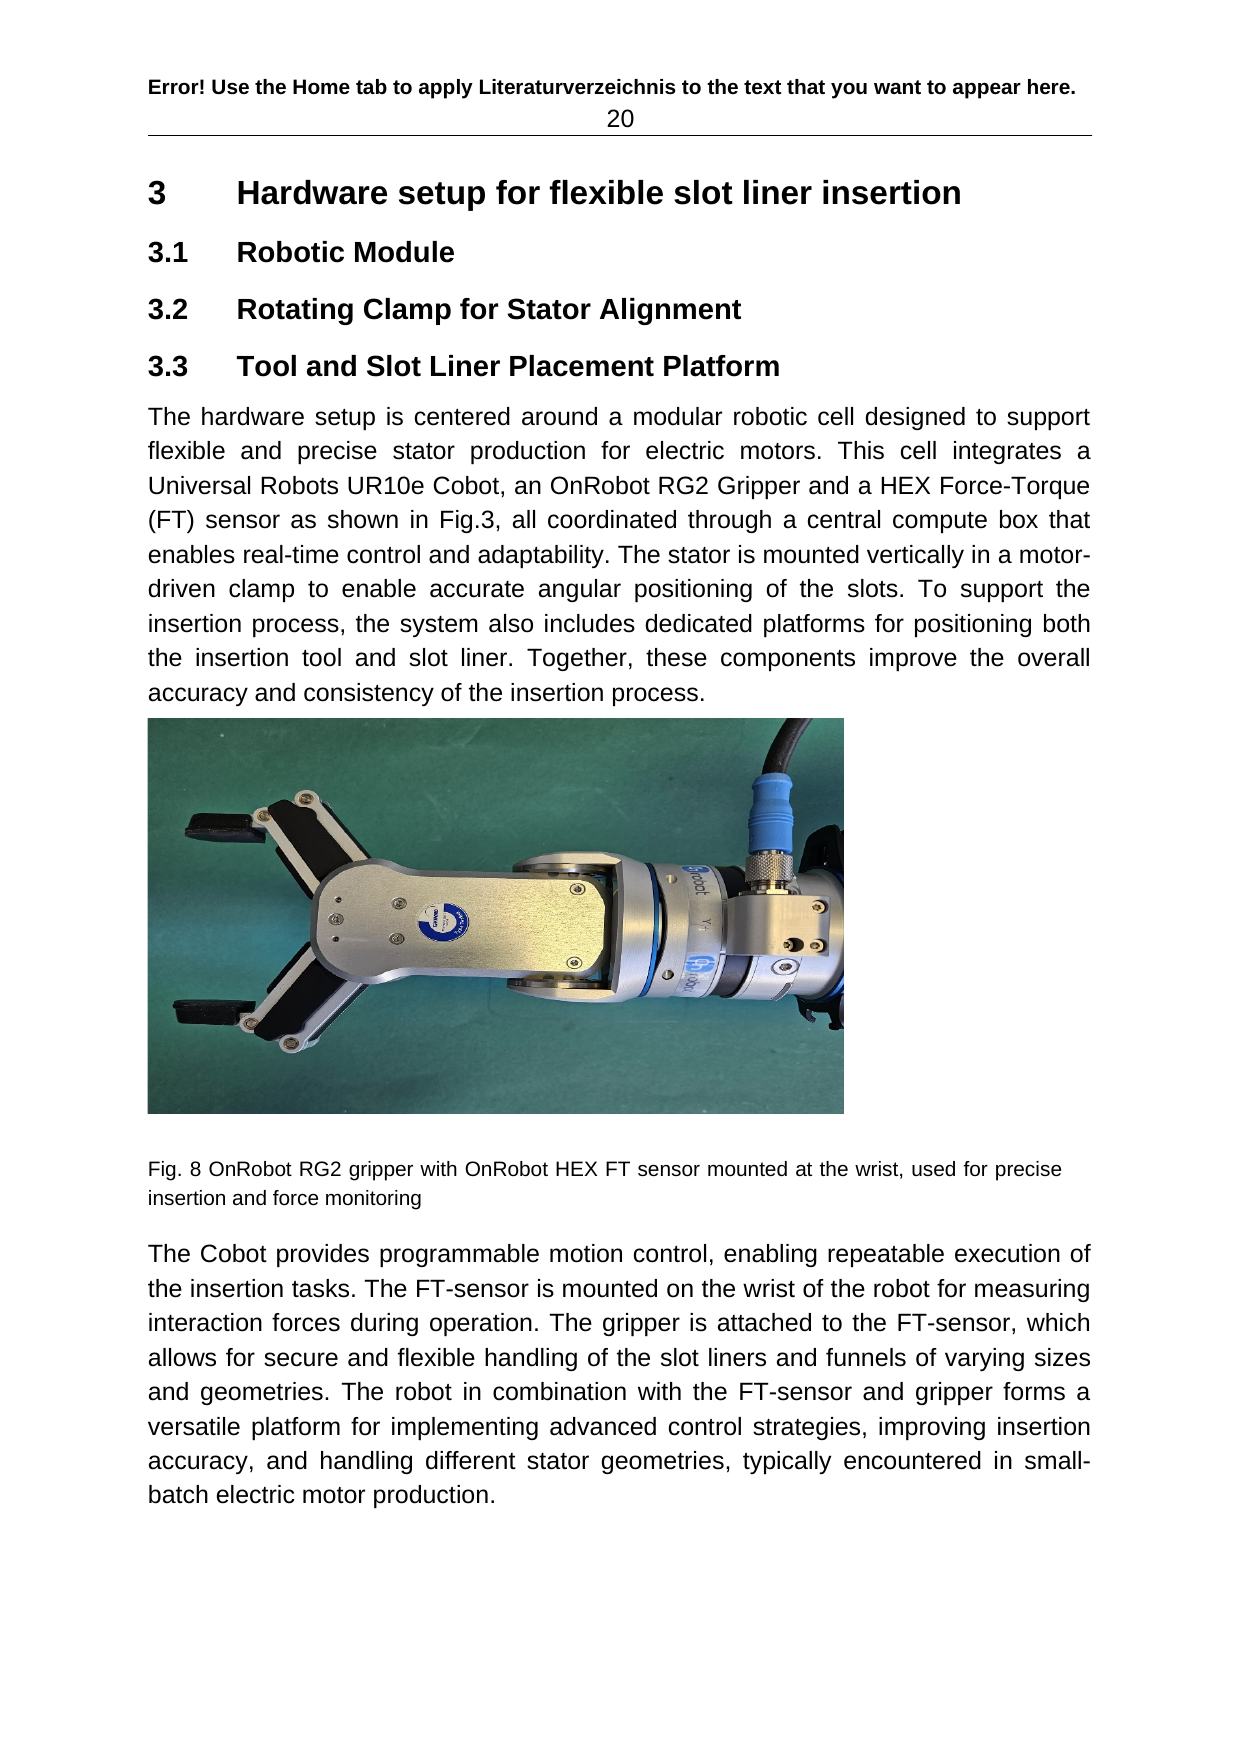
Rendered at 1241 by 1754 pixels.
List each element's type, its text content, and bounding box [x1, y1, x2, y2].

subtitle Robotic Module [148, 235, 1092, 269]
picture [147, 718, 844, 1114]
subtitle Rotating Clamp for Stator Alignment [148, 292, 1092, 326]
subtitle Hardware setup for flexible slot liner insertion [148, 173, 1092, 211]
text The hardware setup is centered around a modular robotic cell designed to support flexible and precise stator production for electric motors. This cell integrates a Universal Robots UR10e Cobot, an OnRobot RG2 Gripper and a HEX Force-Torque (FT) sensor as shown in Fig.3, all coordinated through a central compute box that enables real-time control and adaptability. The stator is mounted vertically in a motor-driven clamp to enable accurate angular positioning of the slots. To support the insertion process, the system also includes dedicated platforms for positioning both the insertion tool and slot liner. Together, these components improve the overall accuracy and consistency of the insertion process. [148, 402, 1092, 706]
subtitle Tool and Slot Liner Placement Platform [148, 349, 1092, 383]
text The Cobot provides programmable motion control, enabling repeatable execution of the insertion tasks. The FT-sensor is mounted on the wrist of the robot for measuring interaction forces during operation. The gripper is attached to the FT-sensor, which allows for secure and flexible handling of the slot liners and funnels of varying sizes and geometries. The robot in combination with the FT-sensor and gripper forms a versatile platform for implementing advanced control strategies, improving insertion accuracy, and handling different stator geometries, typically encountered in small-batch electric motor production. [148, 1239, 1092, 1509]
